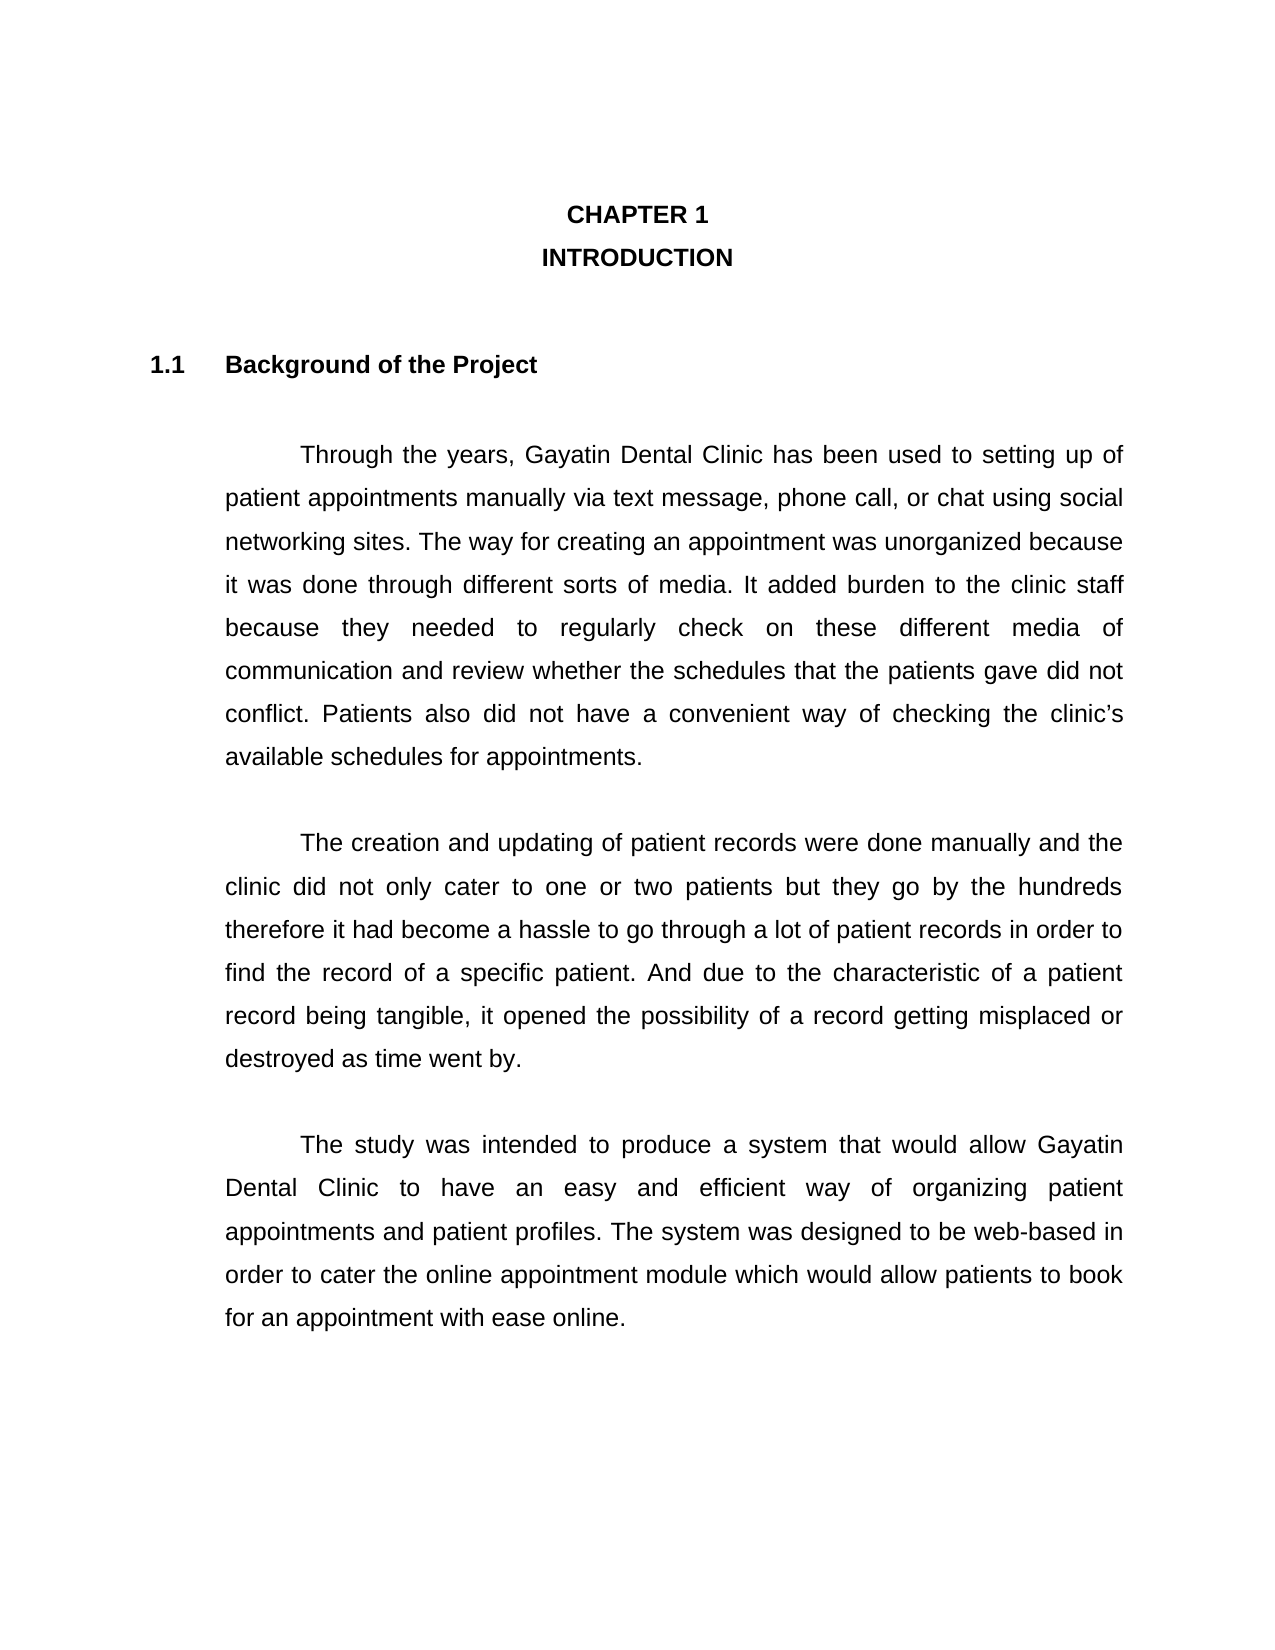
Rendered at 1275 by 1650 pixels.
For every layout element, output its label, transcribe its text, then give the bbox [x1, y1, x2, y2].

text INTRODUCTION [150, 243, 1125, 272]
list The creation and updating of patient records were done manually and the clinic did not only cater to one or two patients but they go by the hundreds therefore it had become a hassle to go through a lot of patient records in order to find the record of a specific patient. And due to the characteristic of a patient record being tangible, it opened the possibility of a record getting misplaced or destroyed as time went by. [225, 828, 1125, 1073]
list Through the years, Gayatin Dental Clinic has been used to setting up of patient appointments manually via text message, phone call, or chat using social networking sites. The way for creating an appointment was unorganized because it was done through different sorts of media. It added burden to the clinic staff because they needed to regularly check on these different media of communication and review whether the schedules that the patients gave did not conflict. Patients also did not have a convenient way of checking the clinic’s available schedules for appointments. [225, 440, 1125, 771]
title CHAPTER 1 [150, 200, 1125, 229]
list The study was intended to produce a system that would allow Gayatin Dental Clinic to have an easy and efficient way of organizing patient appointments and patient profiles. The system was designed to be web-based in order to cater the online appointment module which would allow patients to book for an appointment with ease online. [225, 1130, 1125, 1331]
subtitle Background of the Project [150, 350, 1125, 379]
